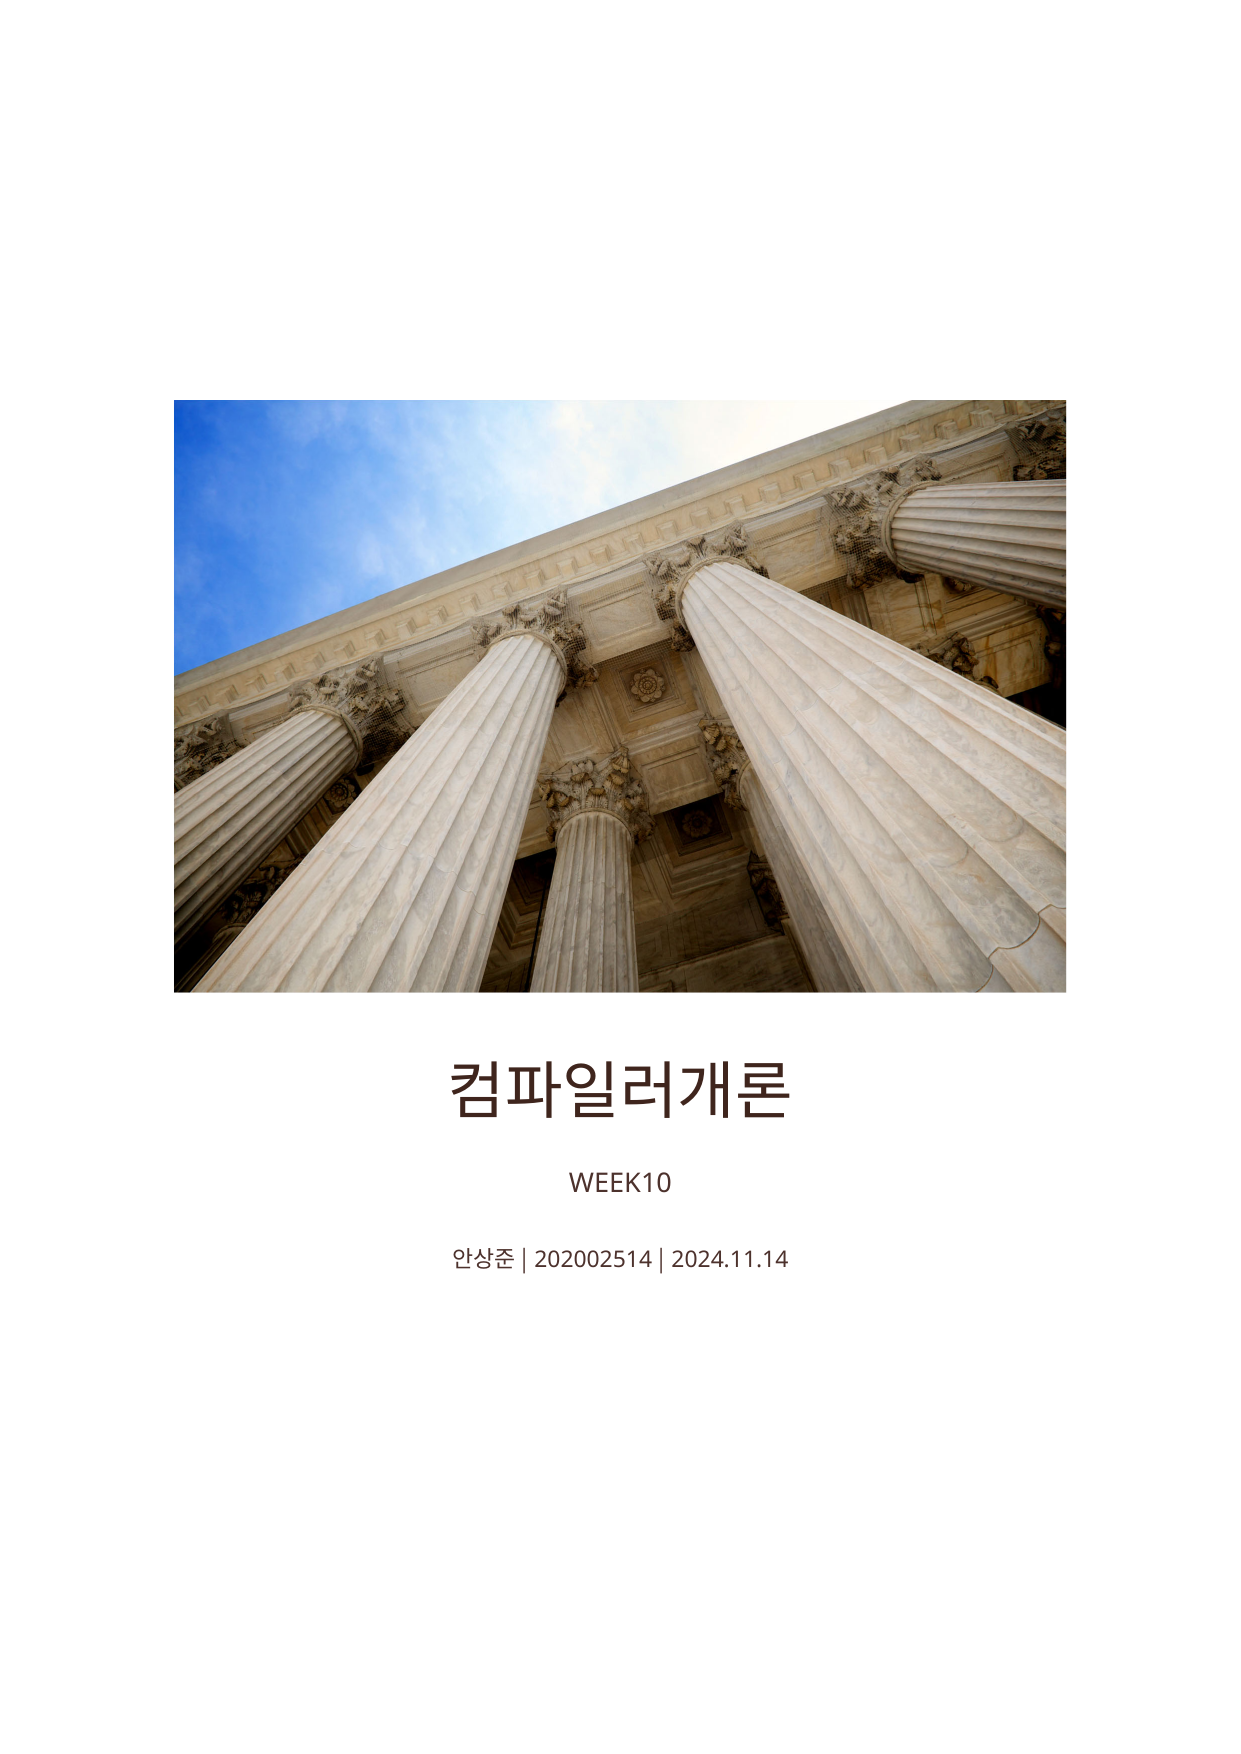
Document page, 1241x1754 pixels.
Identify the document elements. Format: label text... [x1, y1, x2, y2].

text 안상준 | 202002514 | 2024.11.14 [168, 1241, 1072, 1274]
title 컴파일러개론 [168, 1041, 1072, 1132]
picture [173, 400, 1067, 993]
subtitle week10 [168, 1163, 1072, 1200]
